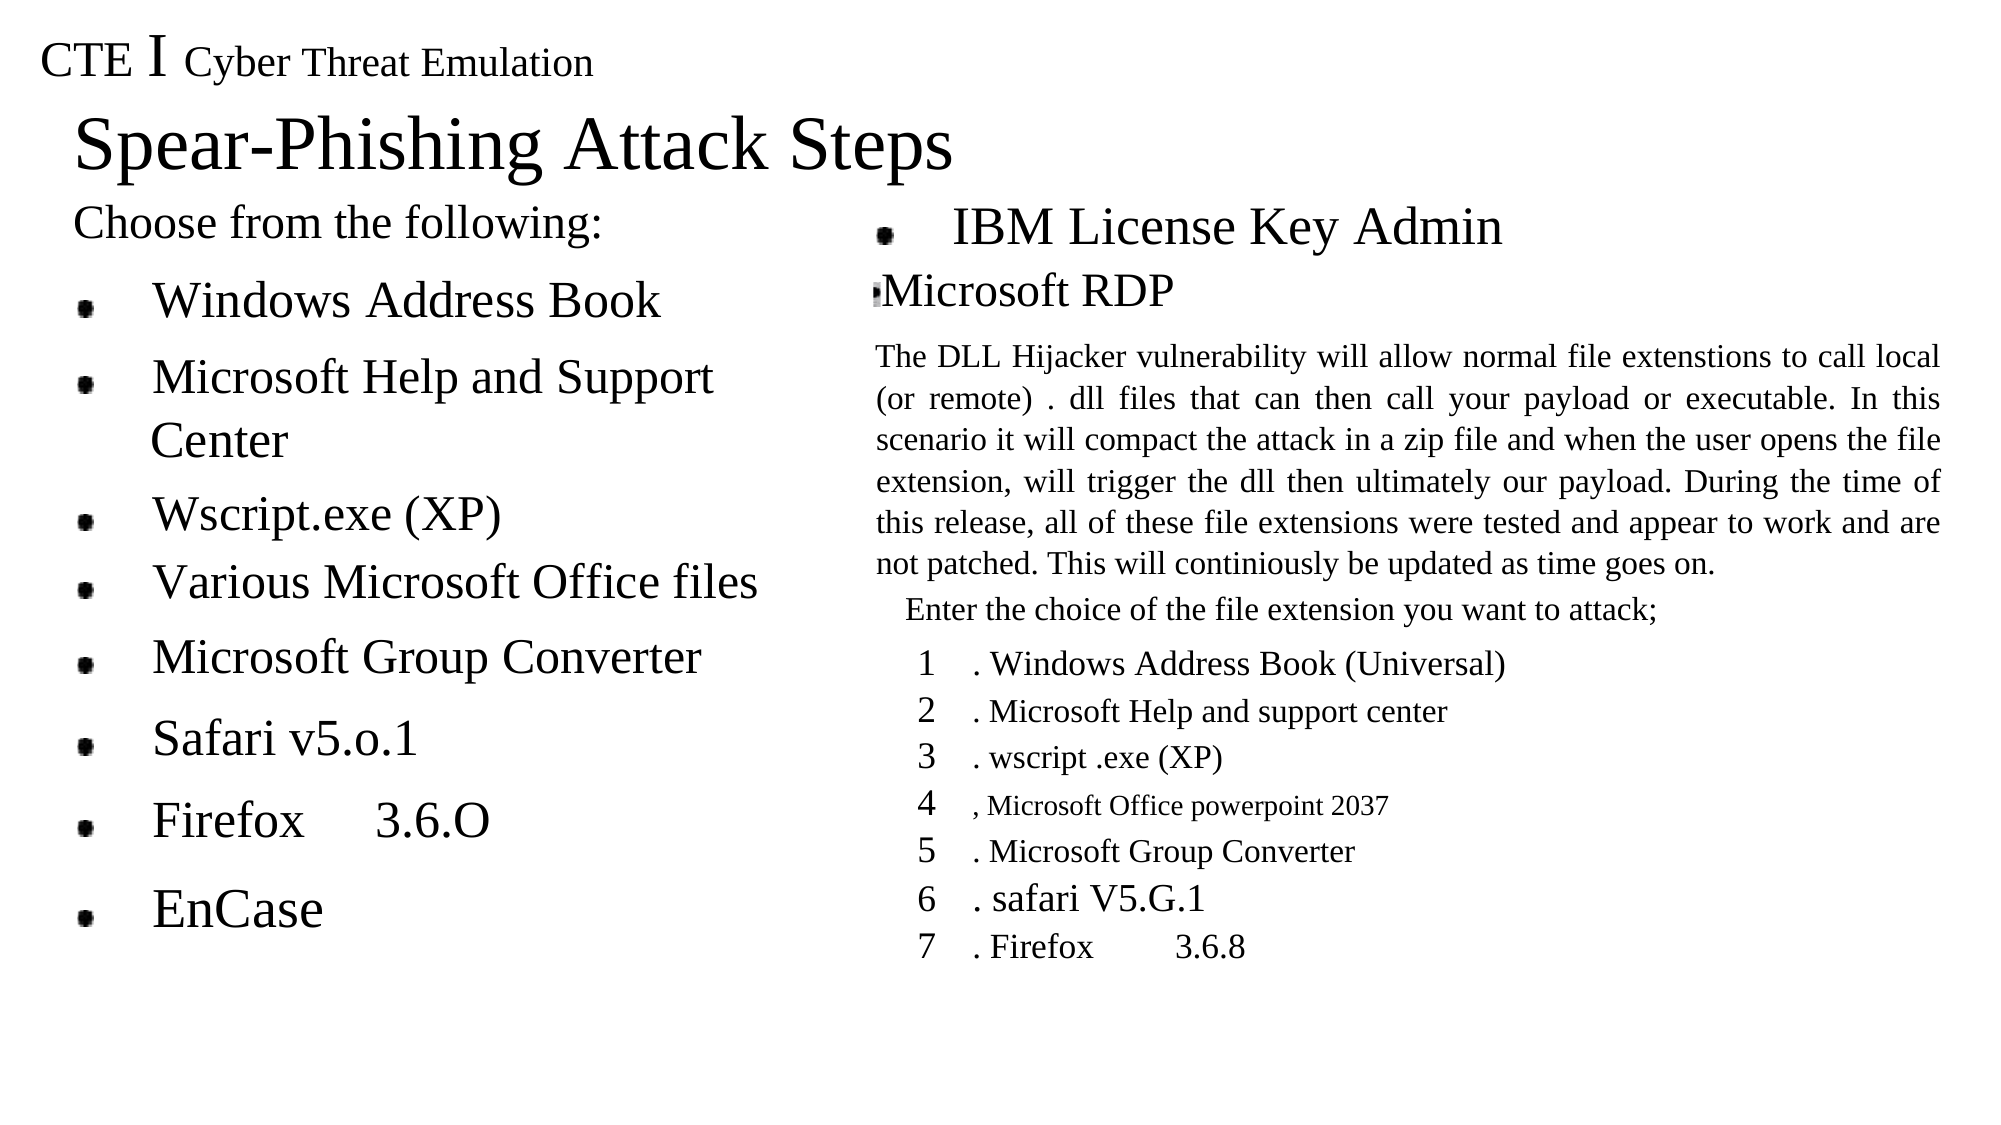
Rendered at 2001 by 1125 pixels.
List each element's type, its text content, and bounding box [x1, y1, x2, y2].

list . Windows Address Book (Universal) [917, 640, 1942, 683]
picture [77, 738, 94, 756]
list . Firefox 3.6.8 [917, 923, 1942, 966]
picture [873, 282, 881, 307]
subtitle Spear-Phishing Attack Steps [73, 98, 1942, 186]
list . wscript .exe (XP) [917, 734, 1942, 777]
list . safari V5.G.1 [917, 874, 1942, 920]
text Microsoft RDP [873, 262, 1942, 317]
text Enter the choice of the file extension you want to attack; [905, 589, 1942, 627]
picture [77, 657, 94, 674]
picture [77, 820, 94, 837]
picture [77, 910, 94, 927]
list Windows Address Book [76, 269, 762, 328]
picture [77, 514, 94, 531]
list Microsoft Group Converter [76, 627, 762, 684]
picture [77, 582, 94, 599]
list Safari v5.o.1 [76, 707, 762, 767]
list . Microsoft Group Converter [917, 827, 1942, 870]
list . Microsoft Help and support center [917, 687, 1942, 730]
text Choose from the following: [73, 194, 762, 249]
list , Microsoft Office powerpoint 2037 [917, 781, 1942, 824]
list Firefox 3.6.O [76, 788, 762, 848]
picture [77, 300, 94, 318]
text Center [150, 409, 762, 469]
picture [77, 376, 94, 394]
list EnCase [76, 874, 762, 939]
list IBM License Key Admin [876, 194, 1942, 256]
list Microsoft Help and Support [76, 347, 762, 404]
text The DLL Hijacker vulnerability will allow normal file extenstions to call local (or remote) . dll files that can then call your payload or executable. In this scenario it will compact the attack in a zip file and when the user opens the file extension, will trigger the dll then ultimately our payload. During the time of this release, all of these file extensions were tested and appear to work and are not patched. This will continiously be updated as time goes on. [875, 337, 1942, 582]
picture [876, 227, 894, 245]
list Wscript.exe (XP) [76, 484, 762, 542]
list Various Microsoft Office files [76, 552, 762, 610]
